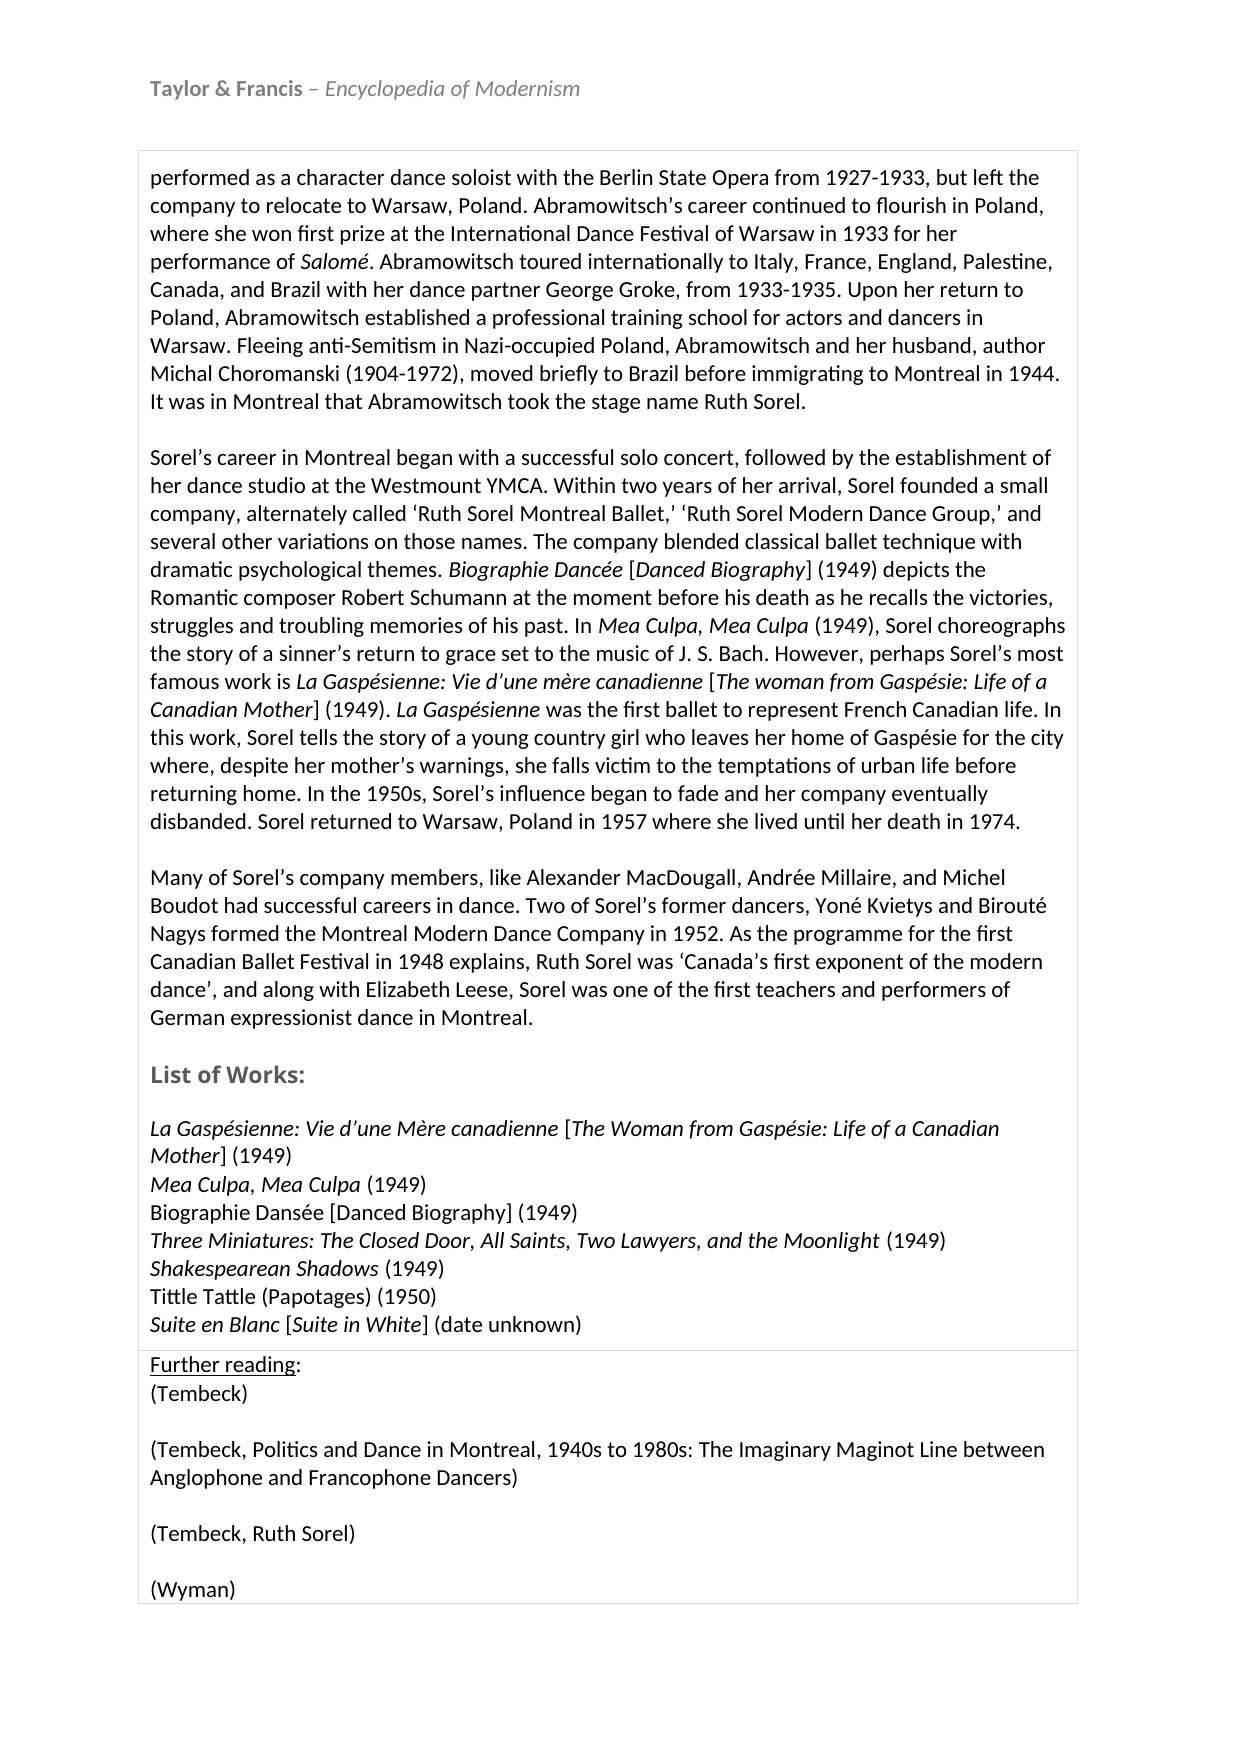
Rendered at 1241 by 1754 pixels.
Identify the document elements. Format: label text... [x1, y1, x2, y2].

table_cell Further reading: [139, 1351, 1077, 1603]
